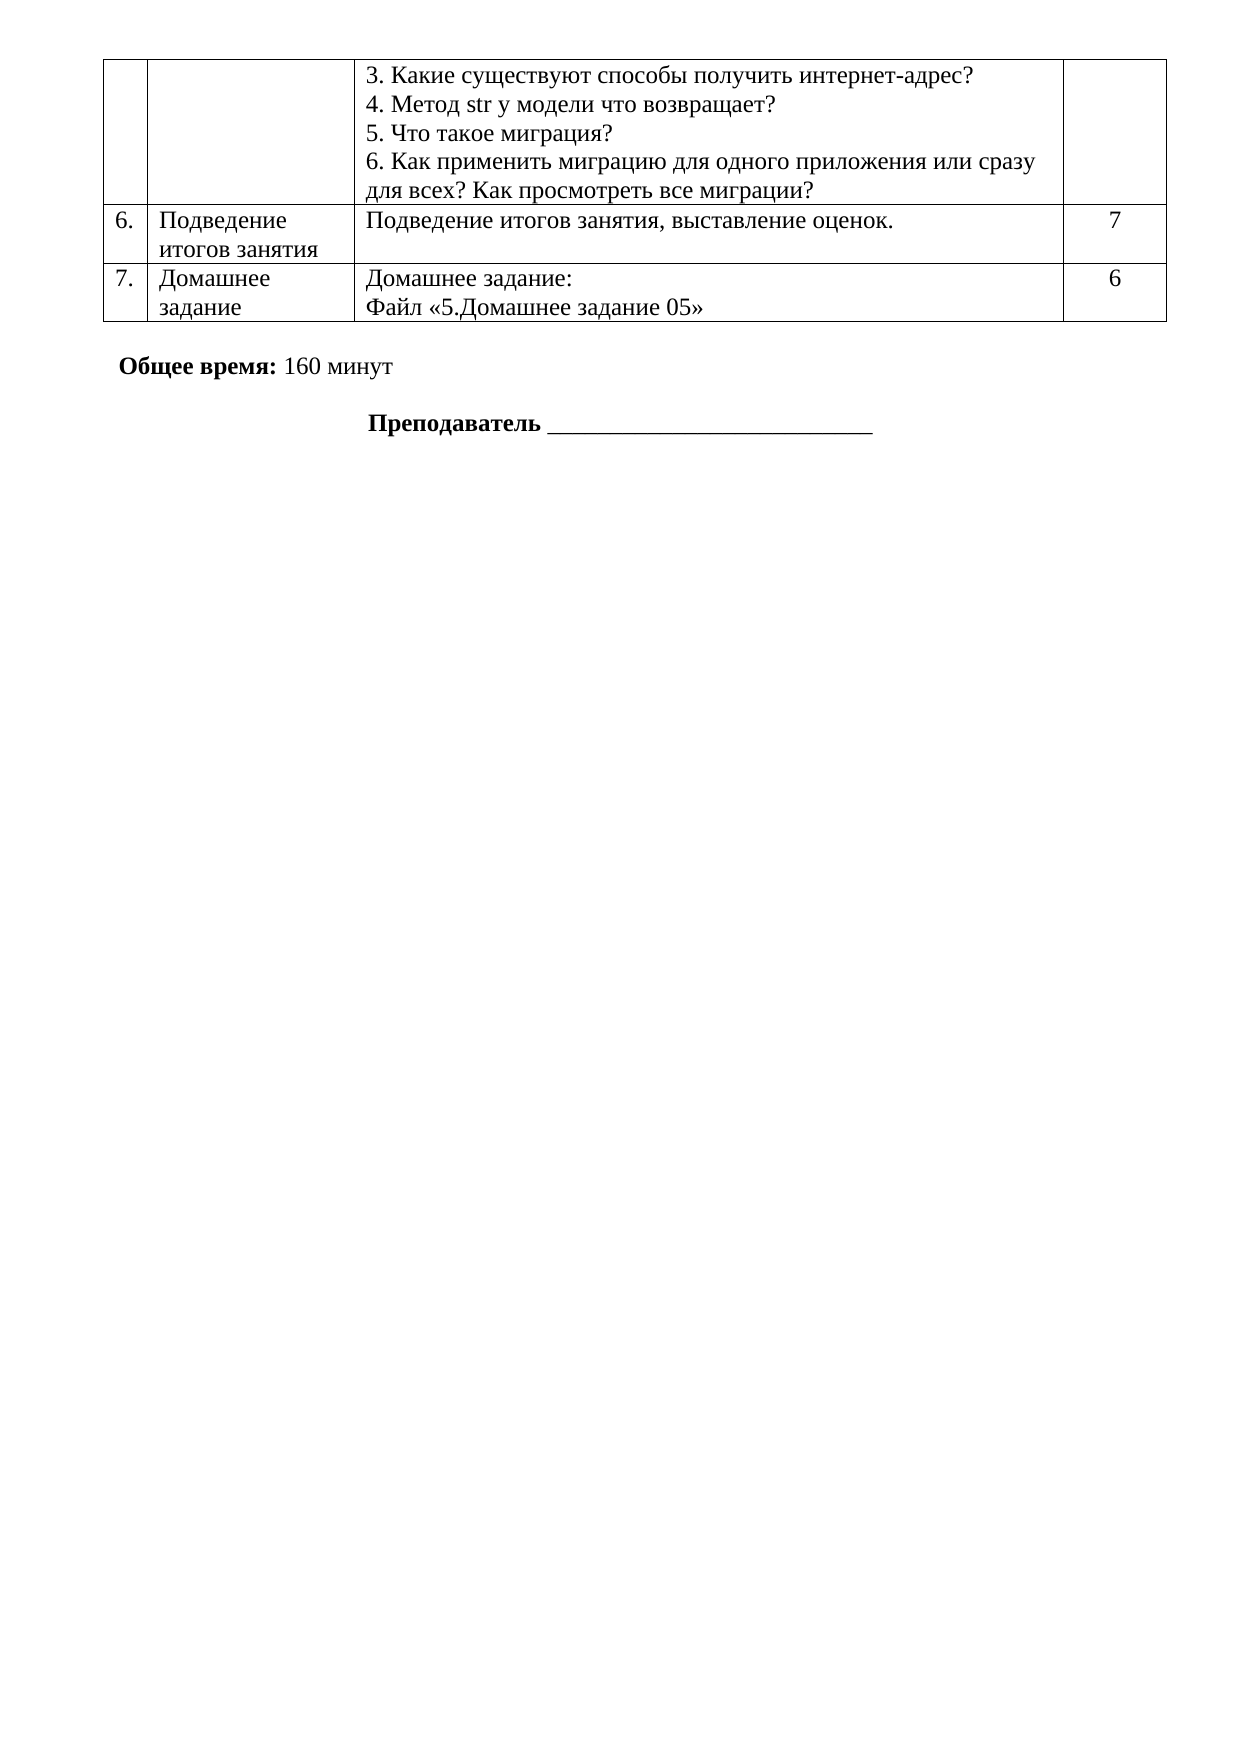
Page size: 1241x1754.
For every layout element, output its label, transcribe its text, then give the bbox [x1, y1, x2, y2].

table_cell 25 [1064, 60, 1166, 204]
table_cell 7 [1064, 205, 1166, 262]
table_cell 6. [104, 205, 147, 262]
table_cell Домашнее задание [148, 264, 354, 321]
table_cell Подведение итогов занятия, выставление оценок. [355, 205, 1063, 262]
table_cell 5. [104, 60, 147, 204]
text Преподаватель __________________________ [89, 408, 1152, 437]
table_cell 7. [104, 264, 147, 321]
text Общее время: 160 минут [118, 351, 1152, 379]
table_cell Подведение итогов занятия [148, 205, 354, 262]
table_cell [148, 60, 354, 204]
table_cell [355, 60, 1063, 204]
table_cell Домашнее задание: Файл «5.Домашнее задание 05» [355, 264, 1063, 321]
table_cell 6 [1064, 264, 1166, 321]
